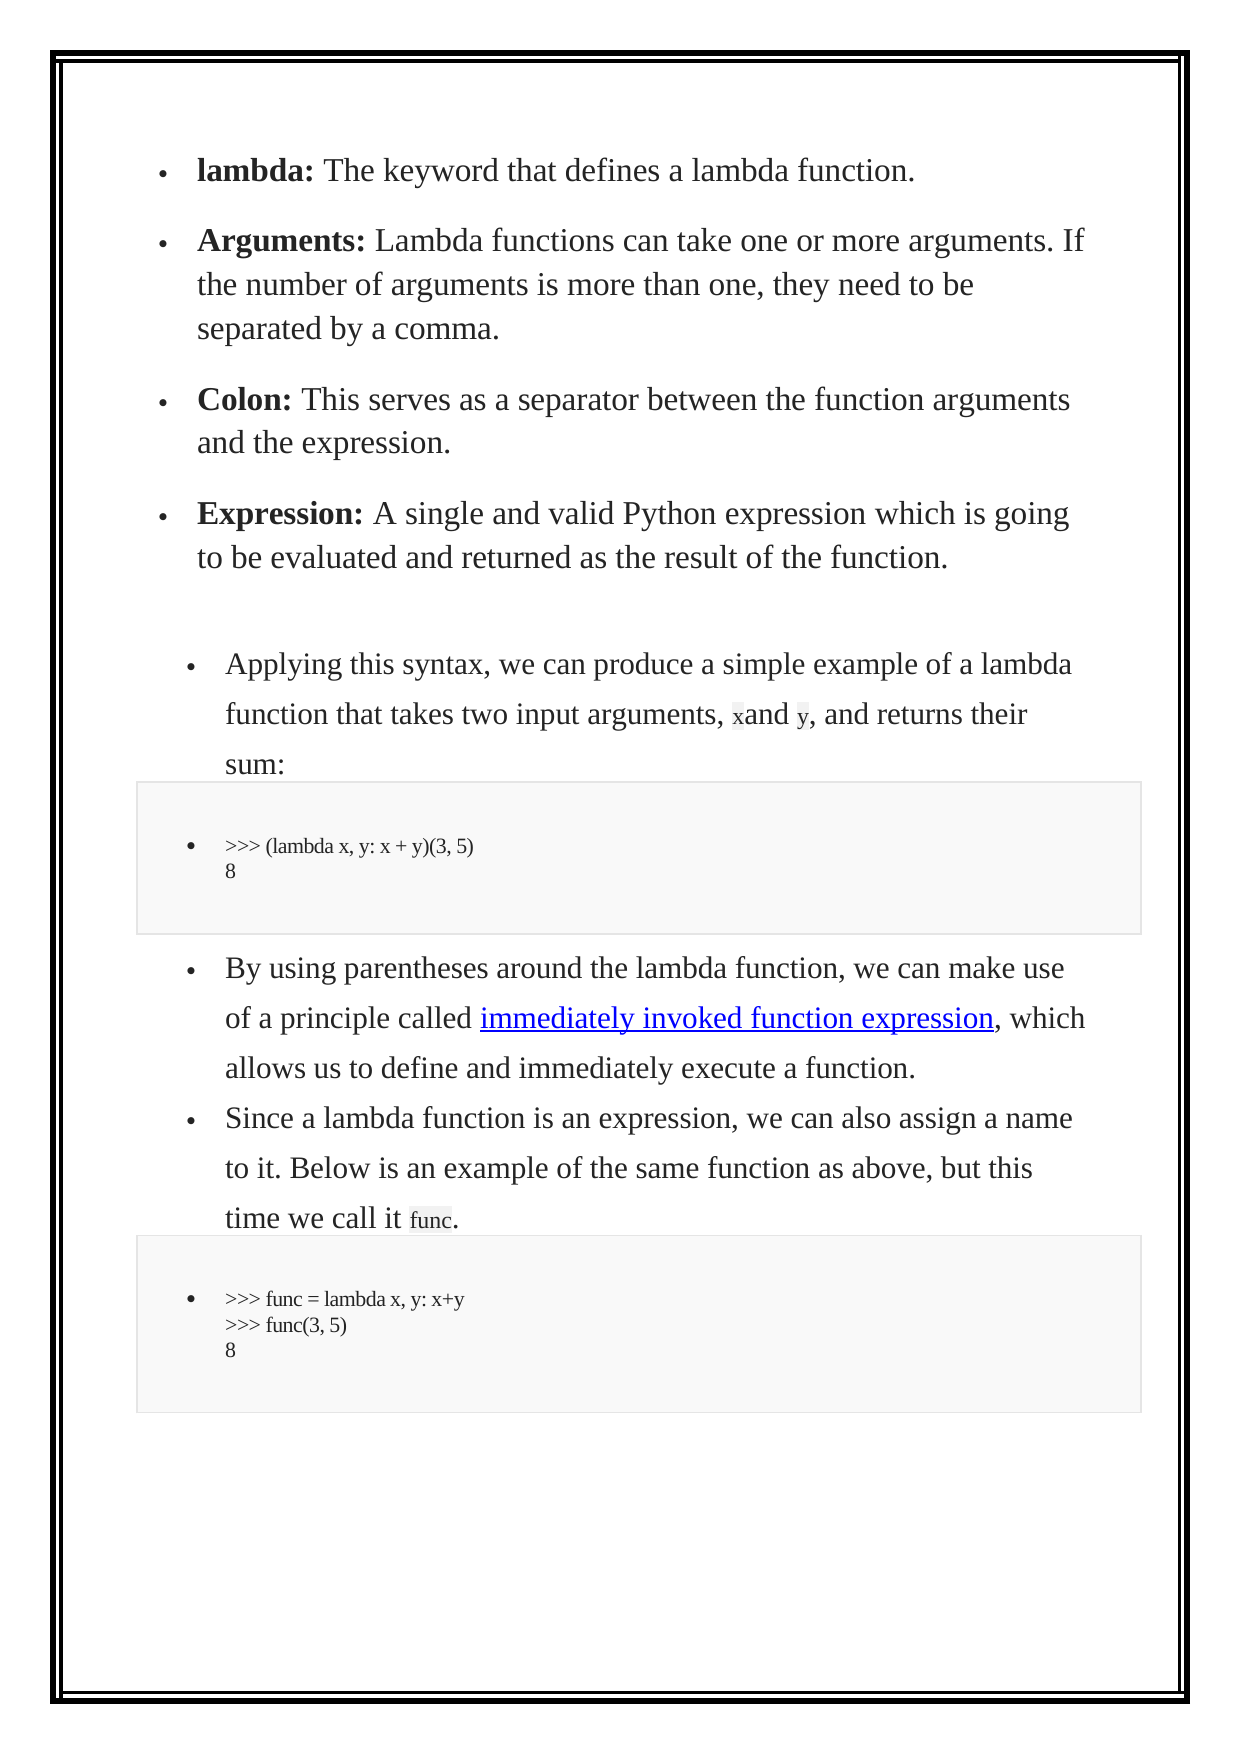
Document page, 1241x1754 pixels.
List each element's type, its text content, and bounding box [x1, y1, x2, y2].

list lambda: The keyword that defines a lambda function. [159, 150, 1090, 188]
list Arguments: Lambda functions can take one or more arguments. If the number of arguments is more than one, they need to be separated by a comma. [159, 220, 1090, 347]
list Colon: This serves as a separator between the function arguments and the expression. [159, 379, 1090, 461]
list >>> func = lambda x, y: x+y >>> func(3, 5) 8 [138, 1236, 1140, 1412]
list >>> (lambda x, y: x + y)(3, 5) 8 [138, 783, 1140, 933]
list Expression: A single and valid Python expression which is going to be evaluated and returned as the result of the function. [159, 493, 1090, 576]
list By using parentheses around the lambda function, we can make use of a principle called immediately invoked function expression, which allows us to define and immediately execute a function. [187, 935, 1090, 1085]
list Since a lambda function is an expression, we can also assign a name to it. Below is an example of the same function as above, but this time we call it func. [187, 1085, 1090, 1235]
list Applying this syntax, we can produce a simple example of a lambda function that takes two input arguments, xand y, and returns their sum: [187, 631, 1090, 781]
